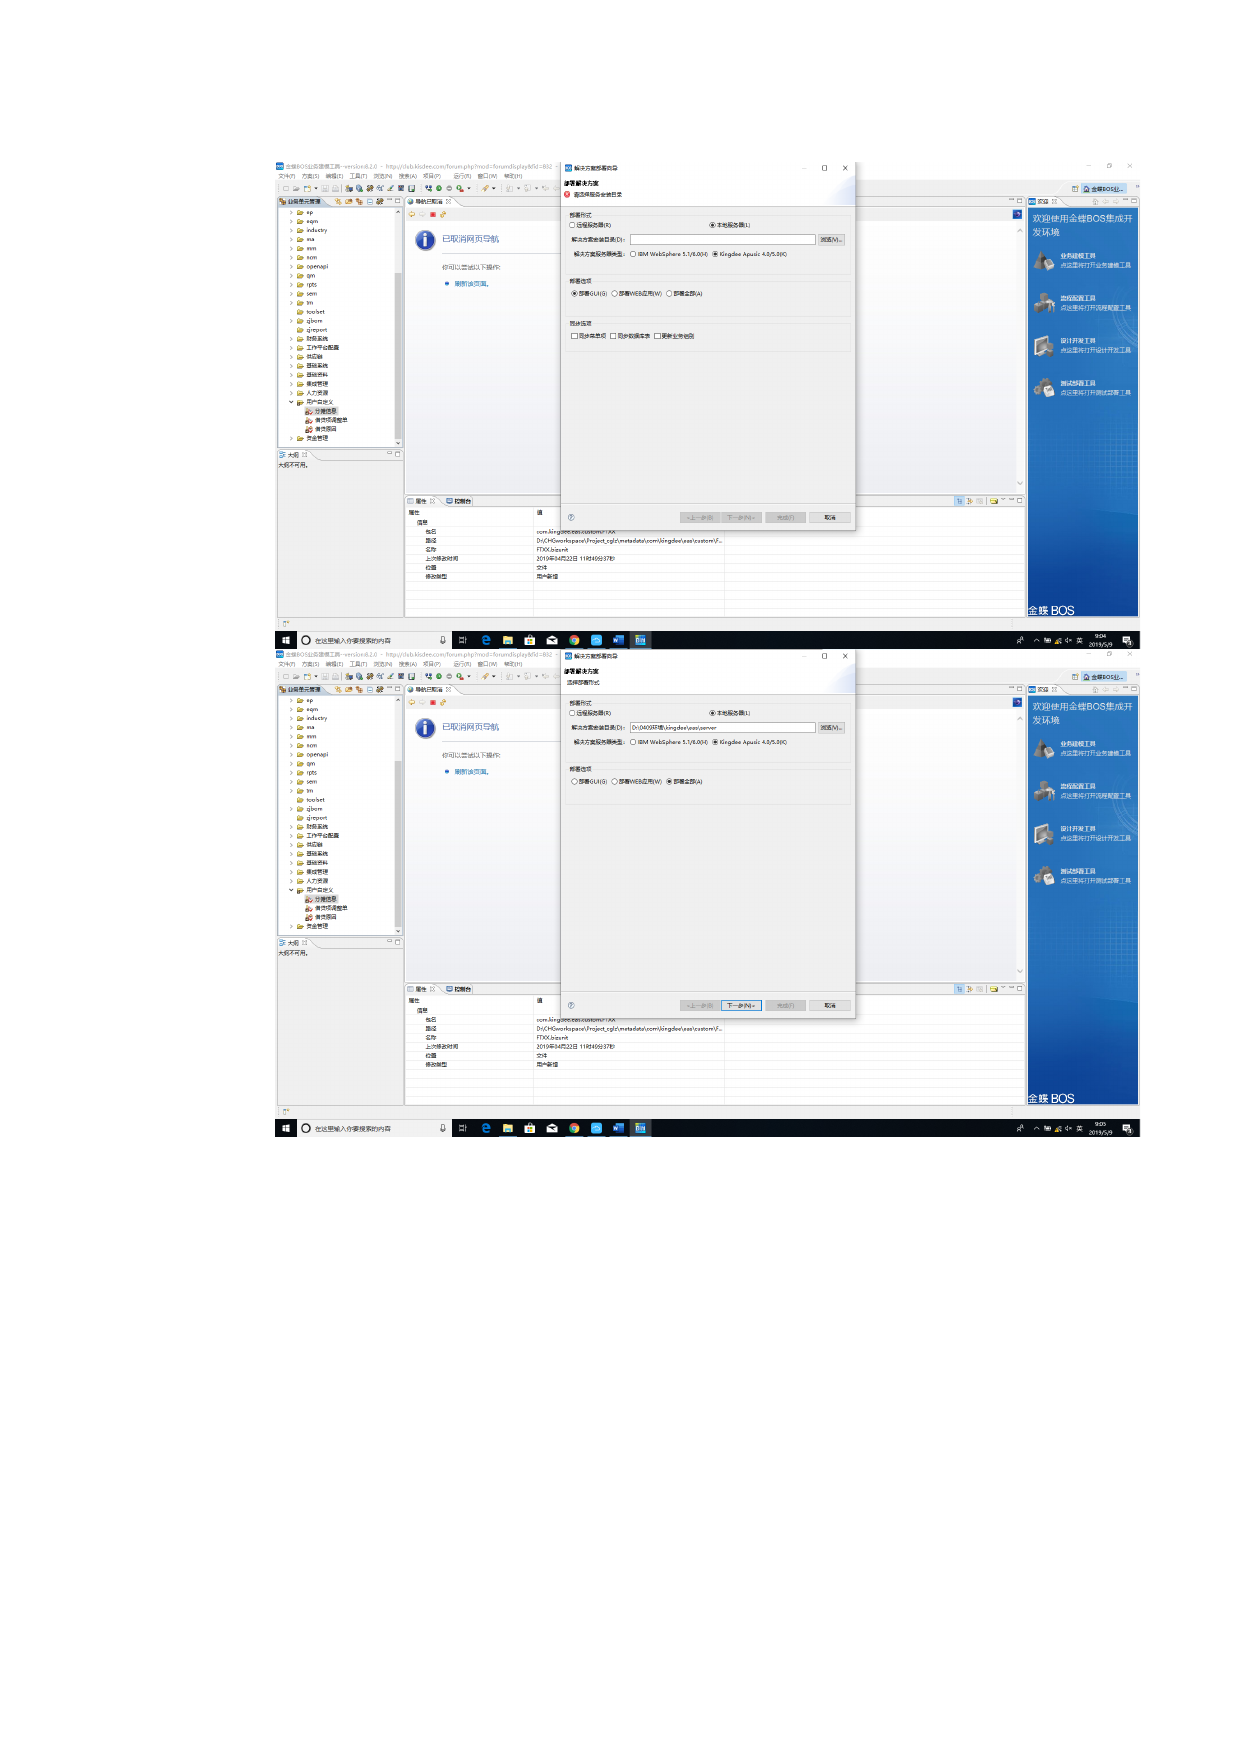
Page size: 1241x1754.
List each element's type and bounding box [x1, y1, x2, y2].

picture [275, 162, 1141, 1137]
